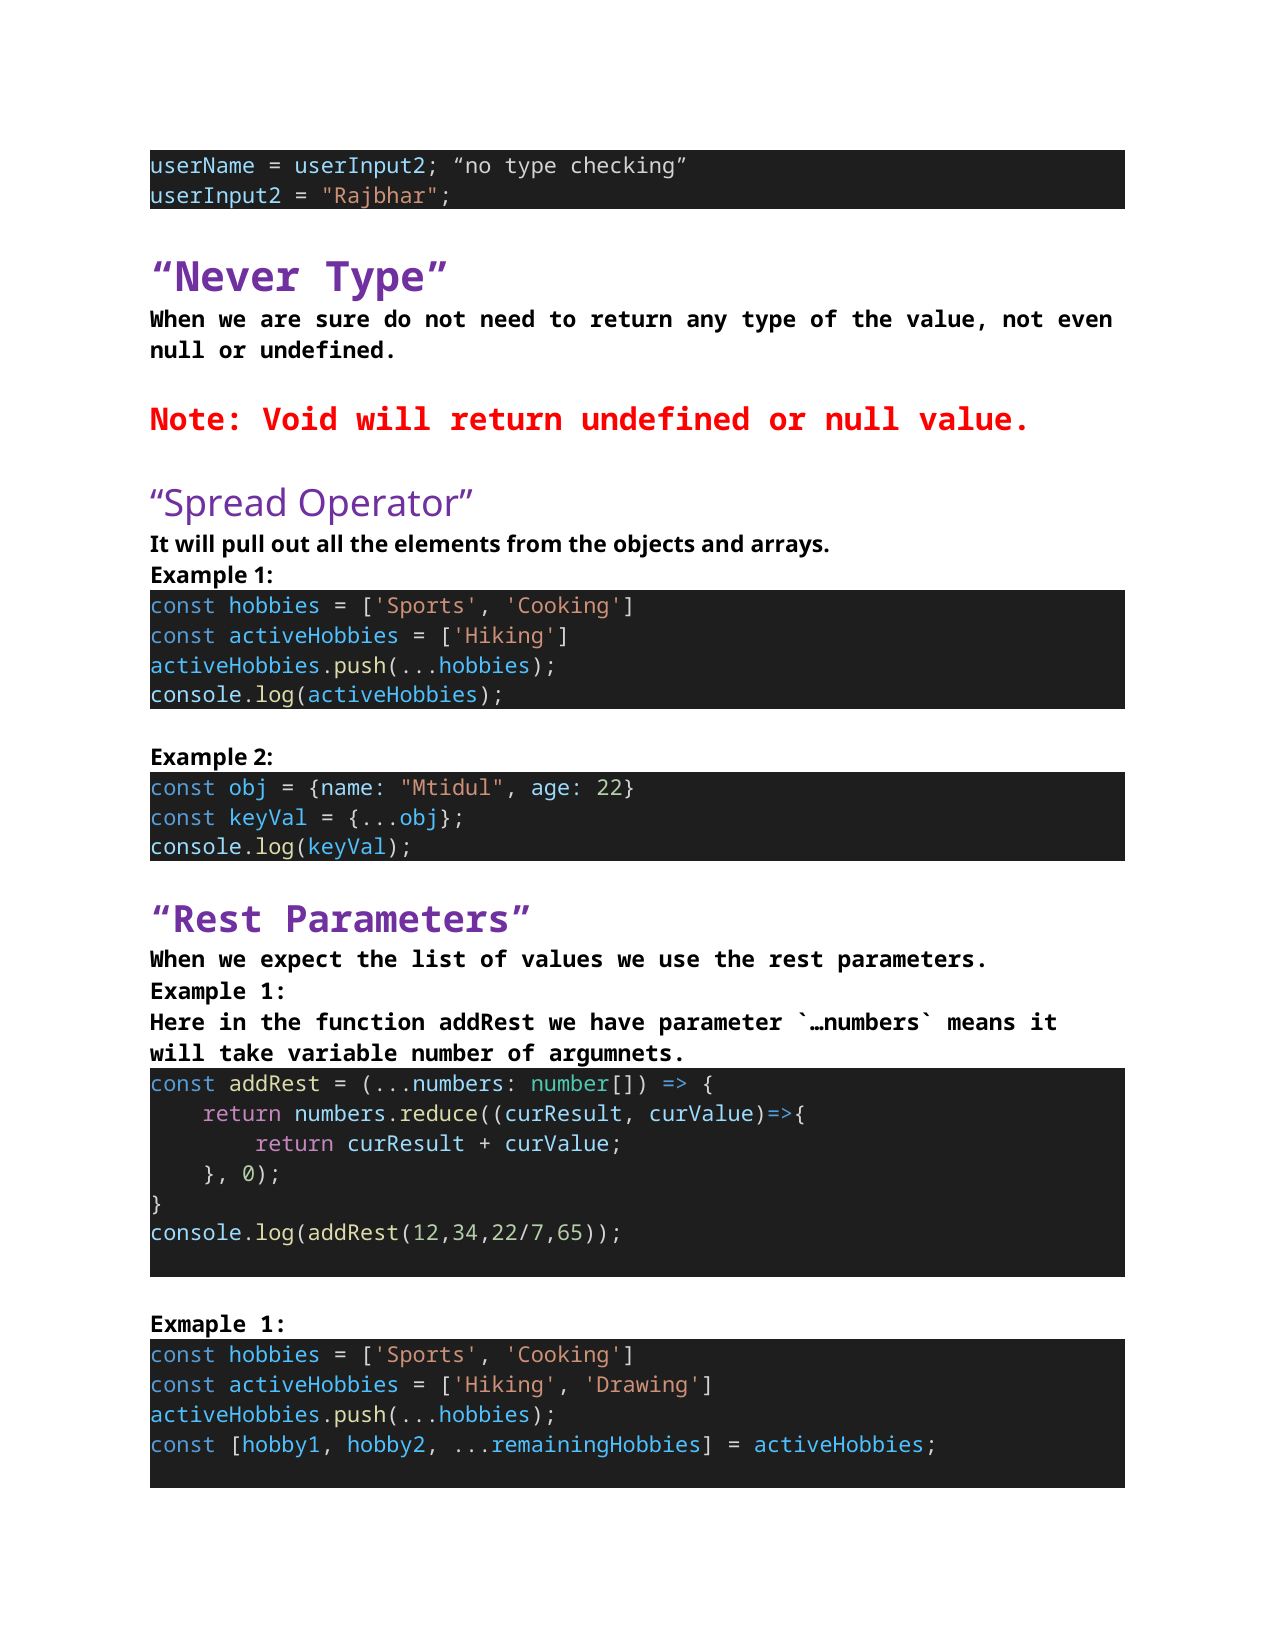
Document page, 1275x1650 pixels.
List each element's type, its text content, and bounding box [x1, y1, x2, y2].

text const activeHobbies = ['Hiking'] [150, 620, 1125, 649]
text “Spread Operator” [150, 476, 1125, 527]
text const keyVal = {...obj}; [150, 801, 1125, 831]
text console.log(addRest(12,34,22/7,65)); [150, 1217, 1125, 1247]
text Example 1: [150, 559, 1125, 590]
text const addRest = (...numbers: number[]) => { [150, 1068, 1125, 1098]
text Note: Void will return undefined or null value. [150, 397, 1125, 439]
text When we are sure do not need to return any type of the value, not even null or undefined. [150, 303, 1125, 366]
text const obj = {name: "Mtidul", age: 22} [150, 772, 1125, 801]
text activeHobbies.push(...hobbies); [150, 649, 1125, 679]
text console.log(keyVal); [150, 831, 1125, 861]
text activeHobbies.push(...hobbies); [150, 1399, 1125, 1429]
text “Rest Parameters” [150, 892, 1125, 943]
text When we expect the list of values we use the rest parameters. [150, 943, 1125, 974]
text } [150, 1187, 1125, 1217]
text console.log(activeHobbies); [150, 679, 1125, 709]
text const hobbies = ['Sports', 'Cooking'] [150, 590, 1125, 620]
text userName = userInput2; “no type checking” [150, 150, 1125, 180]
text const [hobby1, hobby2, ...remainingHobbies] = activeHobbies; [150, 1429, 1125, 1458]
text }, 0); [150, 1158, 1125, 1187]
text Example 2: [150, 740, 1125, 772]
text userInput2 = "Rajbhar"; [150, 180, 1125, 209]
text “Never Type” [150, 246, 1125, 303]
text const activeHobbies = ['Hiking', 'Drawing'] [150, 1369, 1125, 1399]
text const hobbies = ['Sports', 'Cooking'] [150, 1339, 1125, 1369]
text Here in the function addRest we have parameter `…numbers` means it will take variable number of argumnets. [150, 1006, 1125, 1068]
text Example 1: [150, 974, 1125, 1006]
text return curResult + curValue; [150, 1128, 1125, 1158]
text return numbers.reduce((curResult, curValue)=>{ [150, 1098, 1125, 1128]
text Exmaple 1: [150, 1308, 1125, 1339]
text It will pull out all the elements from the objects and arrays. [150, 527, 1125, 559]
